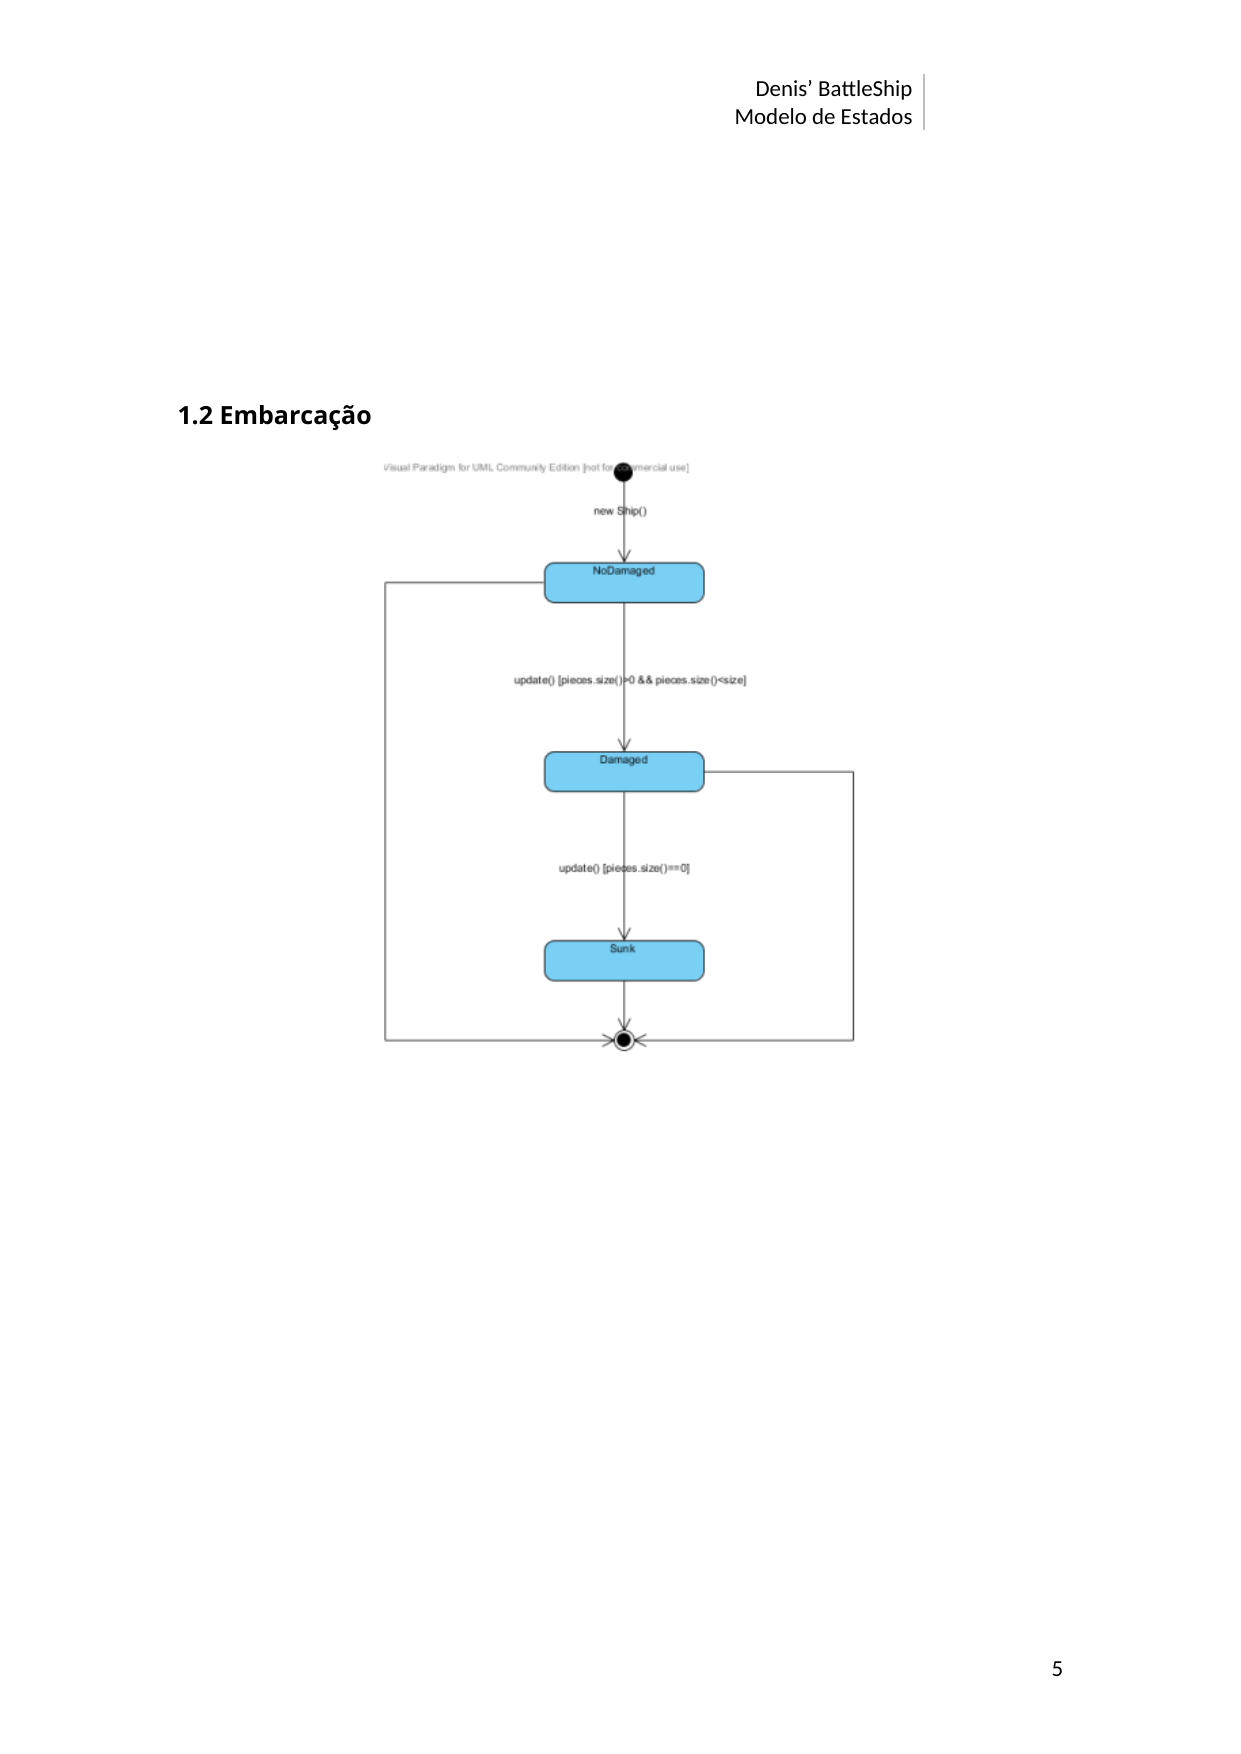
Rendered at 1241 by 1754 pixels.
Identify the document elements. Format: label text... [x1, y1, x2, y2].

subtitle 1.2 Embarcação [177, 398, 1063, 432]
picture [383, 462, 857, 1054]
